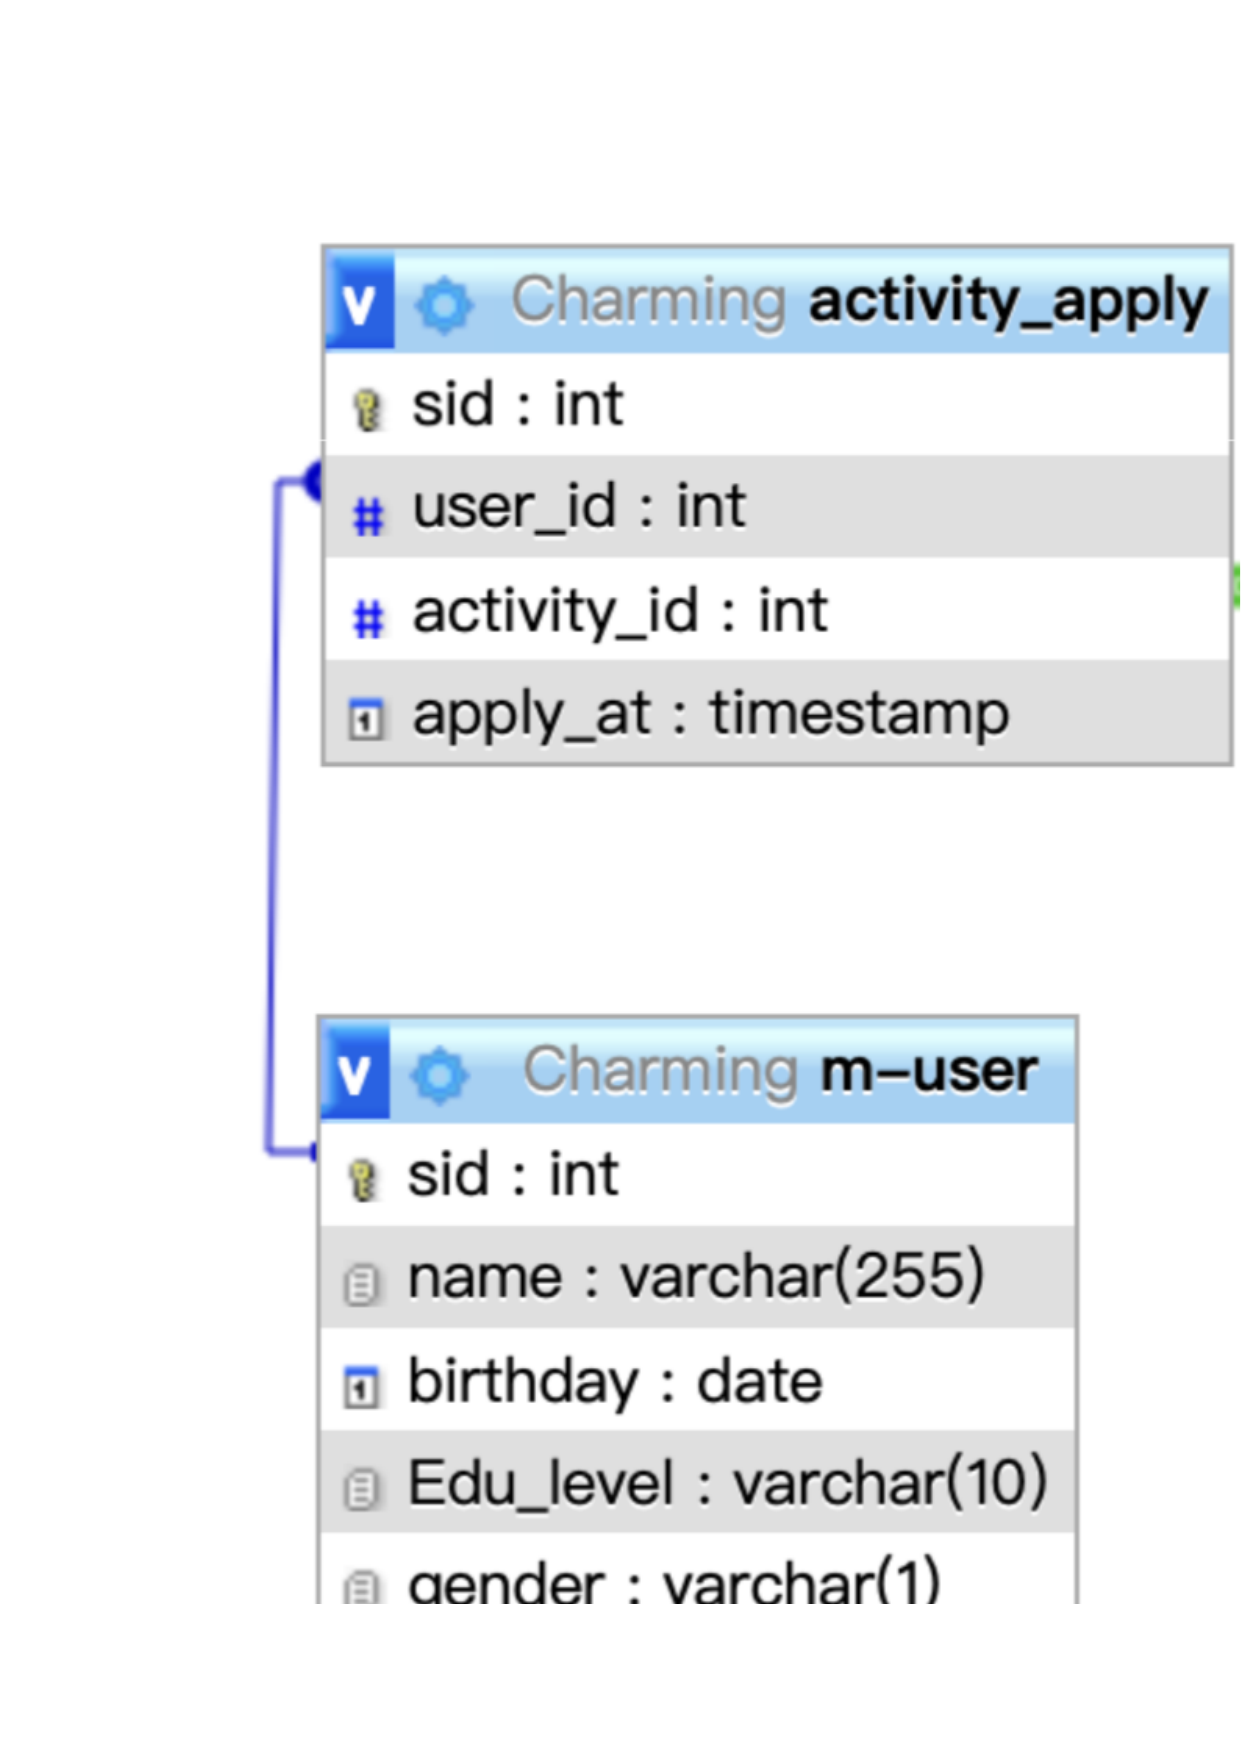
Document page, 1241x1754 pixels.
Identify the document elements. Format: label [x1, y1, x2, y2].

picture [150, 150, 1241, 1604]
